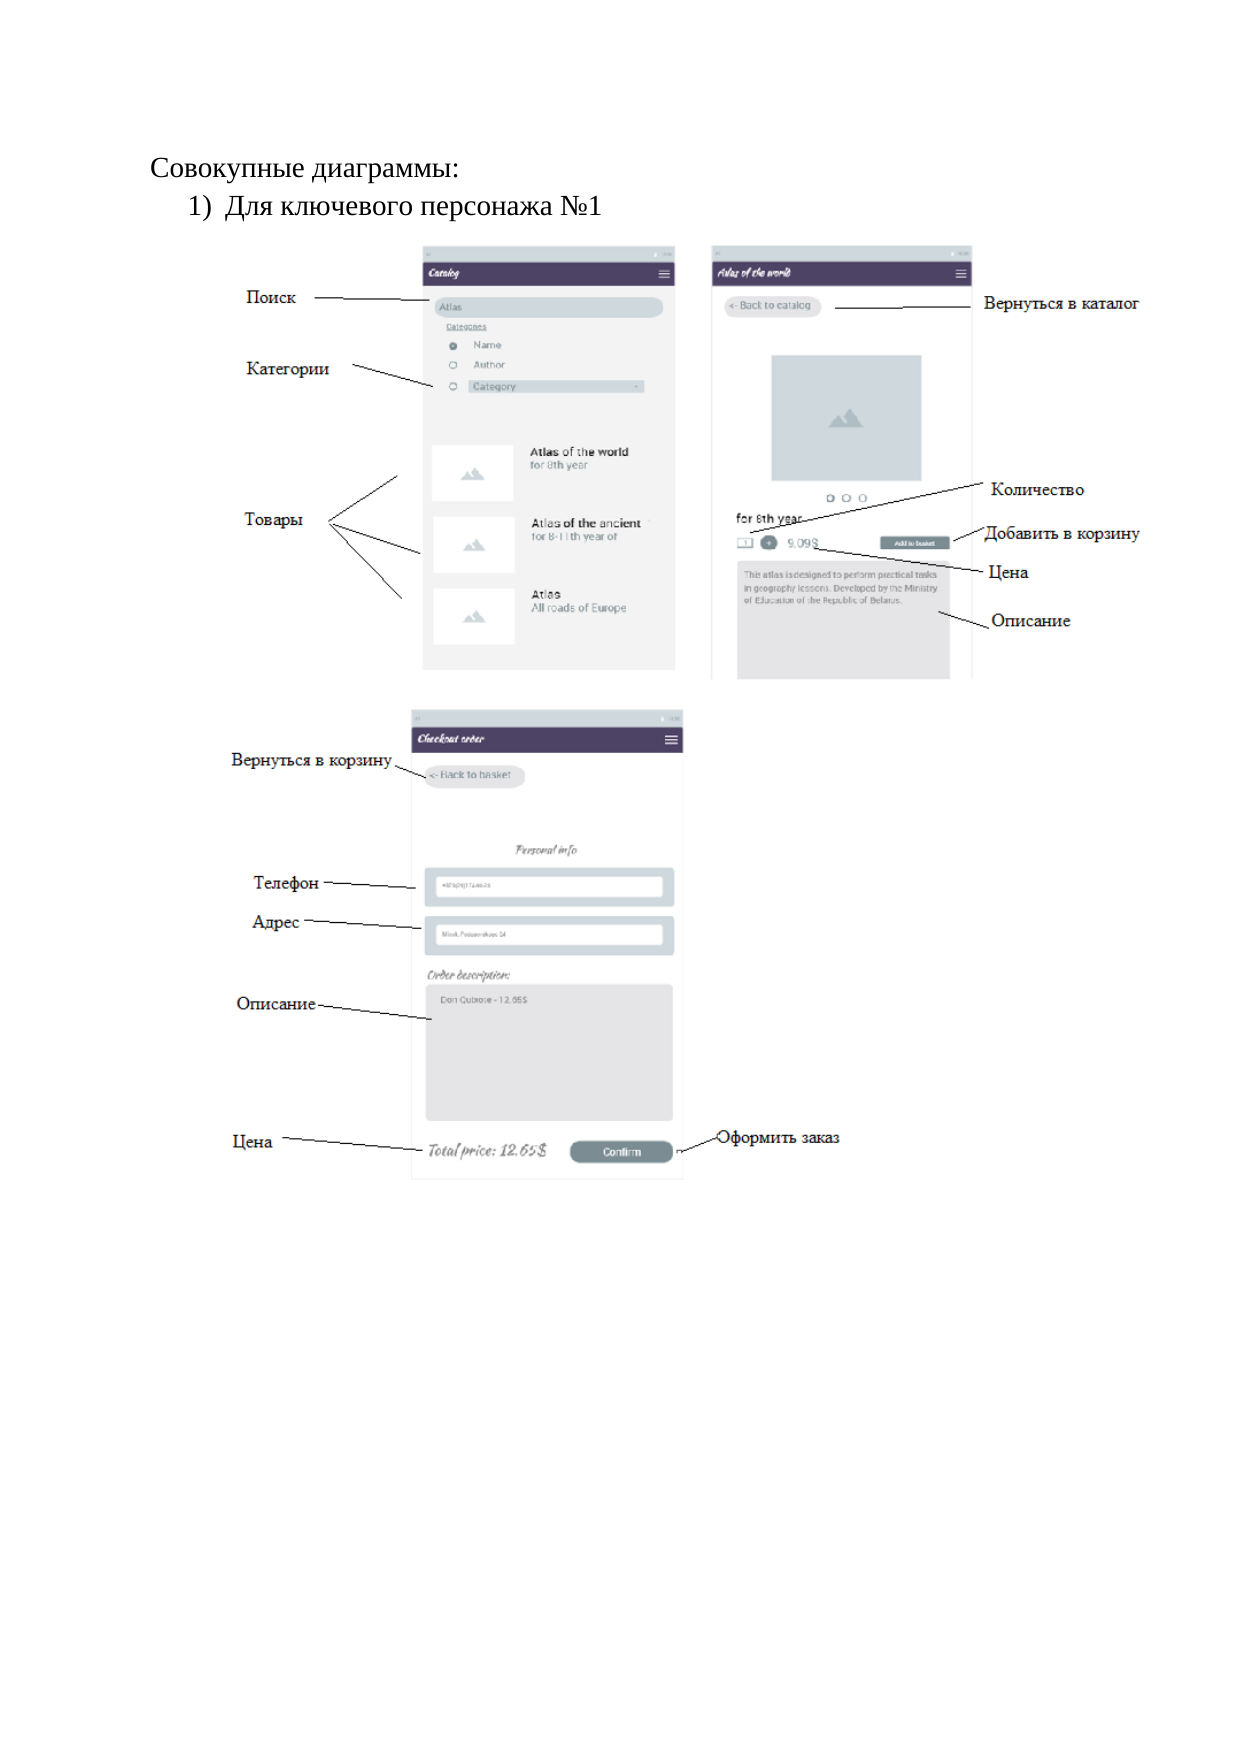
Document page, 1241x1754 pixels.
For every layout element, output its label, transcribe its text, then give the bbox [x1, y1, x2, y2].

picture [225, 227, 1166, 1197]
list Для ключевого персонажа №1 [187, 188, 1090, 222]
text Совокупные диаграммы: [150, 150, 1090, 183]
